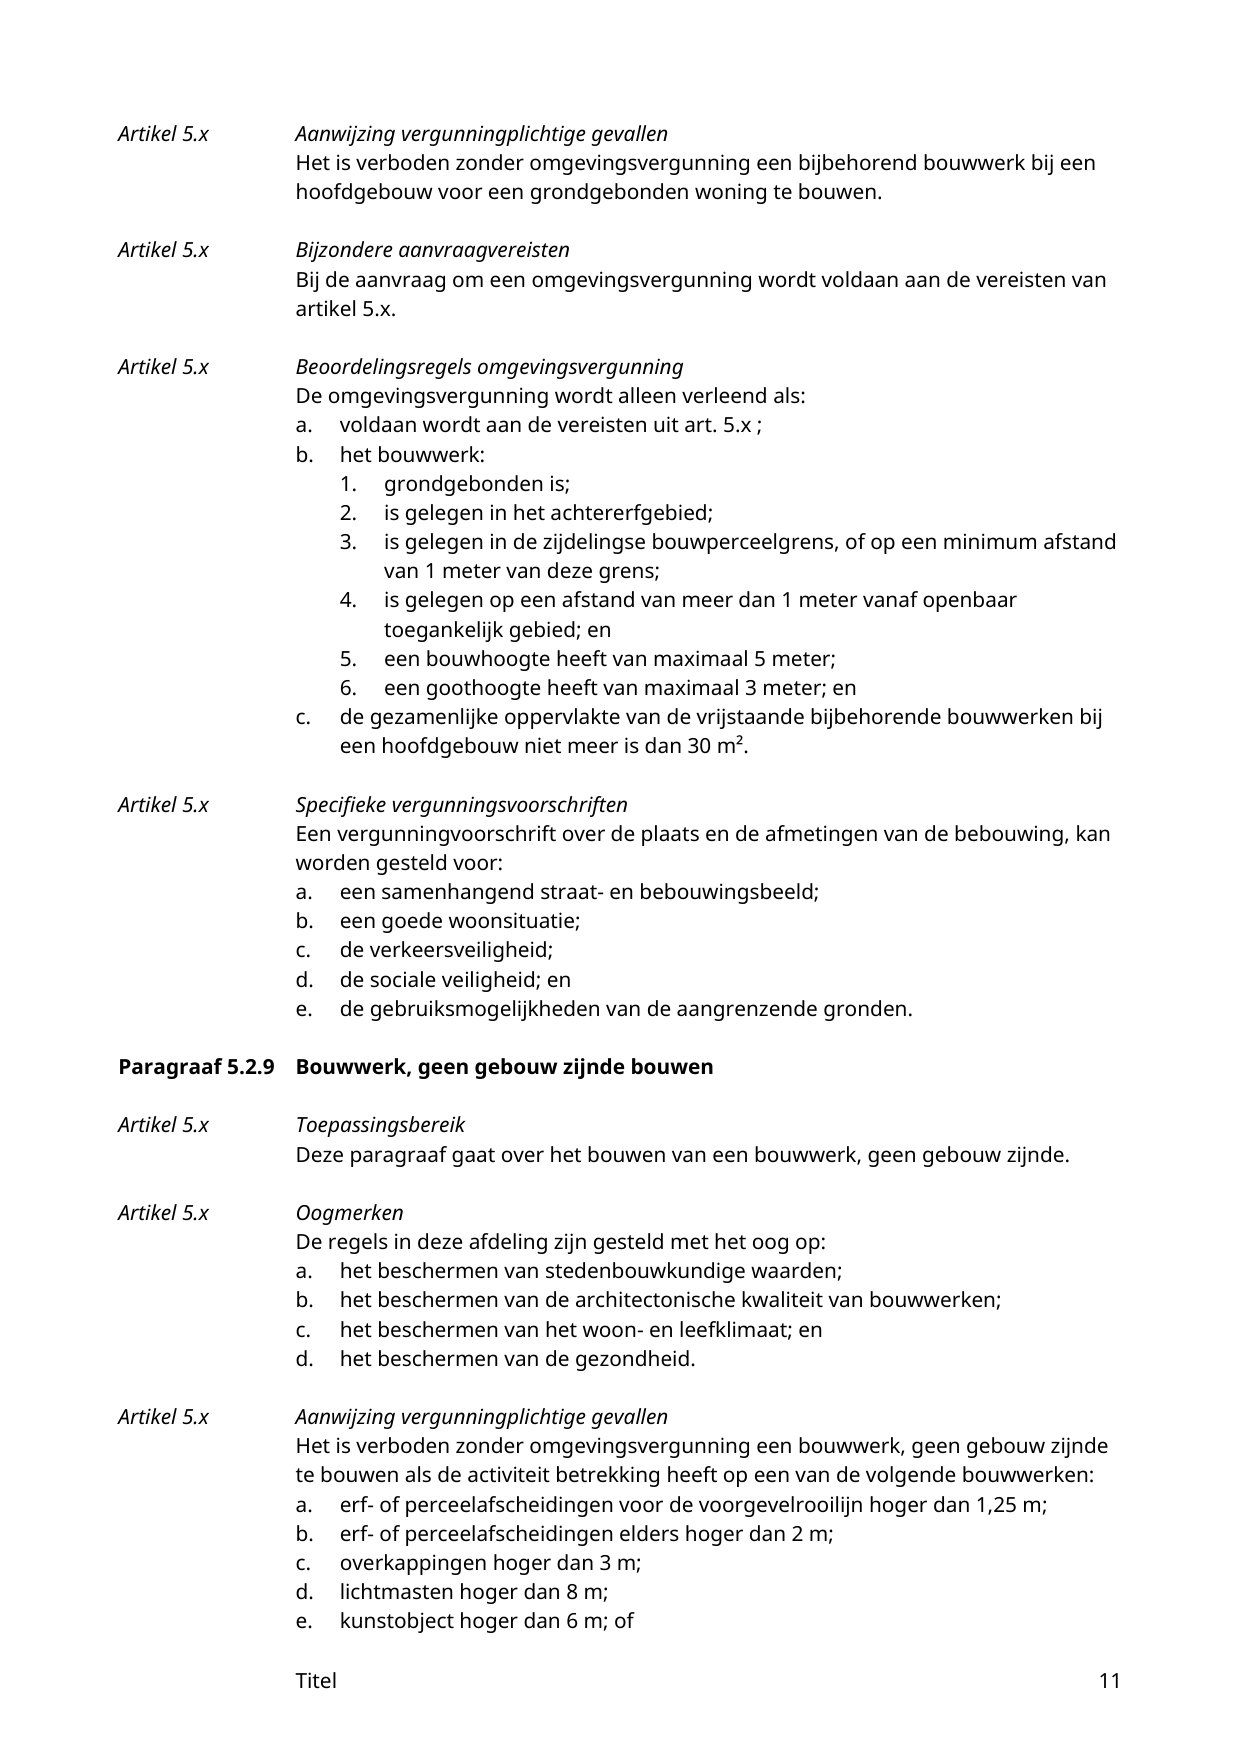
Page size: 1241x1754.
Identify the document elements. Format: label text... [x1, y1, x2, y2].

text c. de verkeersveiligheid; [295, 935, 1122, 964]
text a. erf- of perceelafscheidingen voor de voorgevelrooilijn hoger dan 1,25 m; [295, 1489, 1122, 1518]
text De omgevingsvergunning wordt alleen verleend als: [295, 381, 1122, 410]
text 4. is gelegen op een afstand van meer dan 1 meter vanaf openbaar toegankelijk gebied; en [339, 585, 1122, 643]
text e. de gebruiksmogelijkheden van de aangrenzende gronden. [295, 993, 1122, 1022]
text c. overkappingen hoger dan 3 m; [295, 1547, 1122, 1576]
text a. het beschermen van stedenbouwkundige waarden; [295, 1256, 1122, 1285]
text c. het beschermen van het woon- en leefklimaat; en [295, 1314, 1122, 1343]
subtitle Artikel 5.x Aanwijzing vergunningplichtige gevallen [118, 1401, 1122, 1431]
subtitle Artikel 5.x Beoordelingsregels omgevingsvergunning [118, 351, 1122, 381]
text b. het bouwwerk: [295, 439, 1122, 468]
subtitle Paragraaf 5.2.9 Bouwwerk, geen gebouw zijnde bouwen [118, 1051, 1122, 1081]
subtitle Artikel 5.x Toepassingsbereik [118, 1110, 1122, 1139]
text Het is verboden zonder omgevingsvergunning een bouwwerk, geen gebouw zijnde te bouwen als de activiteit betrekking heeft op een van de volgende bouwwerken: [295, 1431, 1122, 1489]
text d. het beschermen van de gezondheid. [295, 1343, 1122, 1372]
text 5. een bouwhoogte heeft van maximaal 5 meter; [339, 643, 1122, 672]
text 3. is gelegen in de zijdelingse bouwperceelgrens, of op een minimum afstand van 1 meter van deze grens; [339, 526, 1122, 585]
text Een vergunningvoorschrift over de plaats en de afmetingen van de bebouwing, kan worden gesteld voor: [295, 818, 1122, 876]
text 6. een goothoogte heeft van maximaal 3 meter; en [339, 672, 1122, 701]
text Het is verboden zonder omgevingsvergunning een bijbehorend bouwwerk bij een hoofdgebouw voor een grondgebonden woning te bouwen. [295, 147, 1122, 206]
text 1. grondgebonden is; [339, 468, 1122, 497]
text a. een samenhangend straat- en bebouwingsbeeld; [295, 876, 1122, 906]
text a. voldaan wordt aan de vereisten uit art. 5.x ; [295, 410, 1122, 439]
text Deze paragraaf gaat over het bouwen van een bouwwerk, geen gebouw zijnde. [295, 1139, 1122, 1168]
text Bij de aanvraag om een omgevingsvergunning wordt voldaan aan de vereisten van artikel 5.x. [295, 264, 1122, 322]
subtitle Artikel 5.x Oogmerken [118, 1197, 1122, 1226]
text e. kunstobject hoger dan 6 m; of [295, 1606, 1122, 1635]
text b. een goede woonsituatie; [295, 906, 1122, 935]
text d. lichtmasten hoger dan 8 m; [295, 1576, 1122, 1606]
text 2. is gelegen in het achtererfgebied; [339, 497, 1122, 526]
text d. de sociale veiligheid; en [295, 964, 1122, 993]
text c. de gezamenlijke oppervlakte van de vrijstaande bijbehorende bouwwerken bij een hoofdgebouw niet meer is dan 30 m². [295, 701, 1122, 760]
text De regels in deze afdeling zijn gesteld met het oog op: [295, 1226, 1122, 1256]
subtitle Artikel 5.x Specifieke vergunningsvoorschriften [118, 789, 1122, 818]
text b. erf- of perceelafscheidingen elders hoger dan 2 m; [295, 1518, 1122, 1547]
text b. het beschermen van de architectonische kwaliteit van bouwwerken; [295, 1285, 1122, 1314]
subtitle Artikel 5.x Bijzondere aanvraagvereisten [118, 235, 1122, 264]
subtitle Artikel 5.x Aanwijzing vergunningplichtige gevallen [118, 118, 1122, 147]
